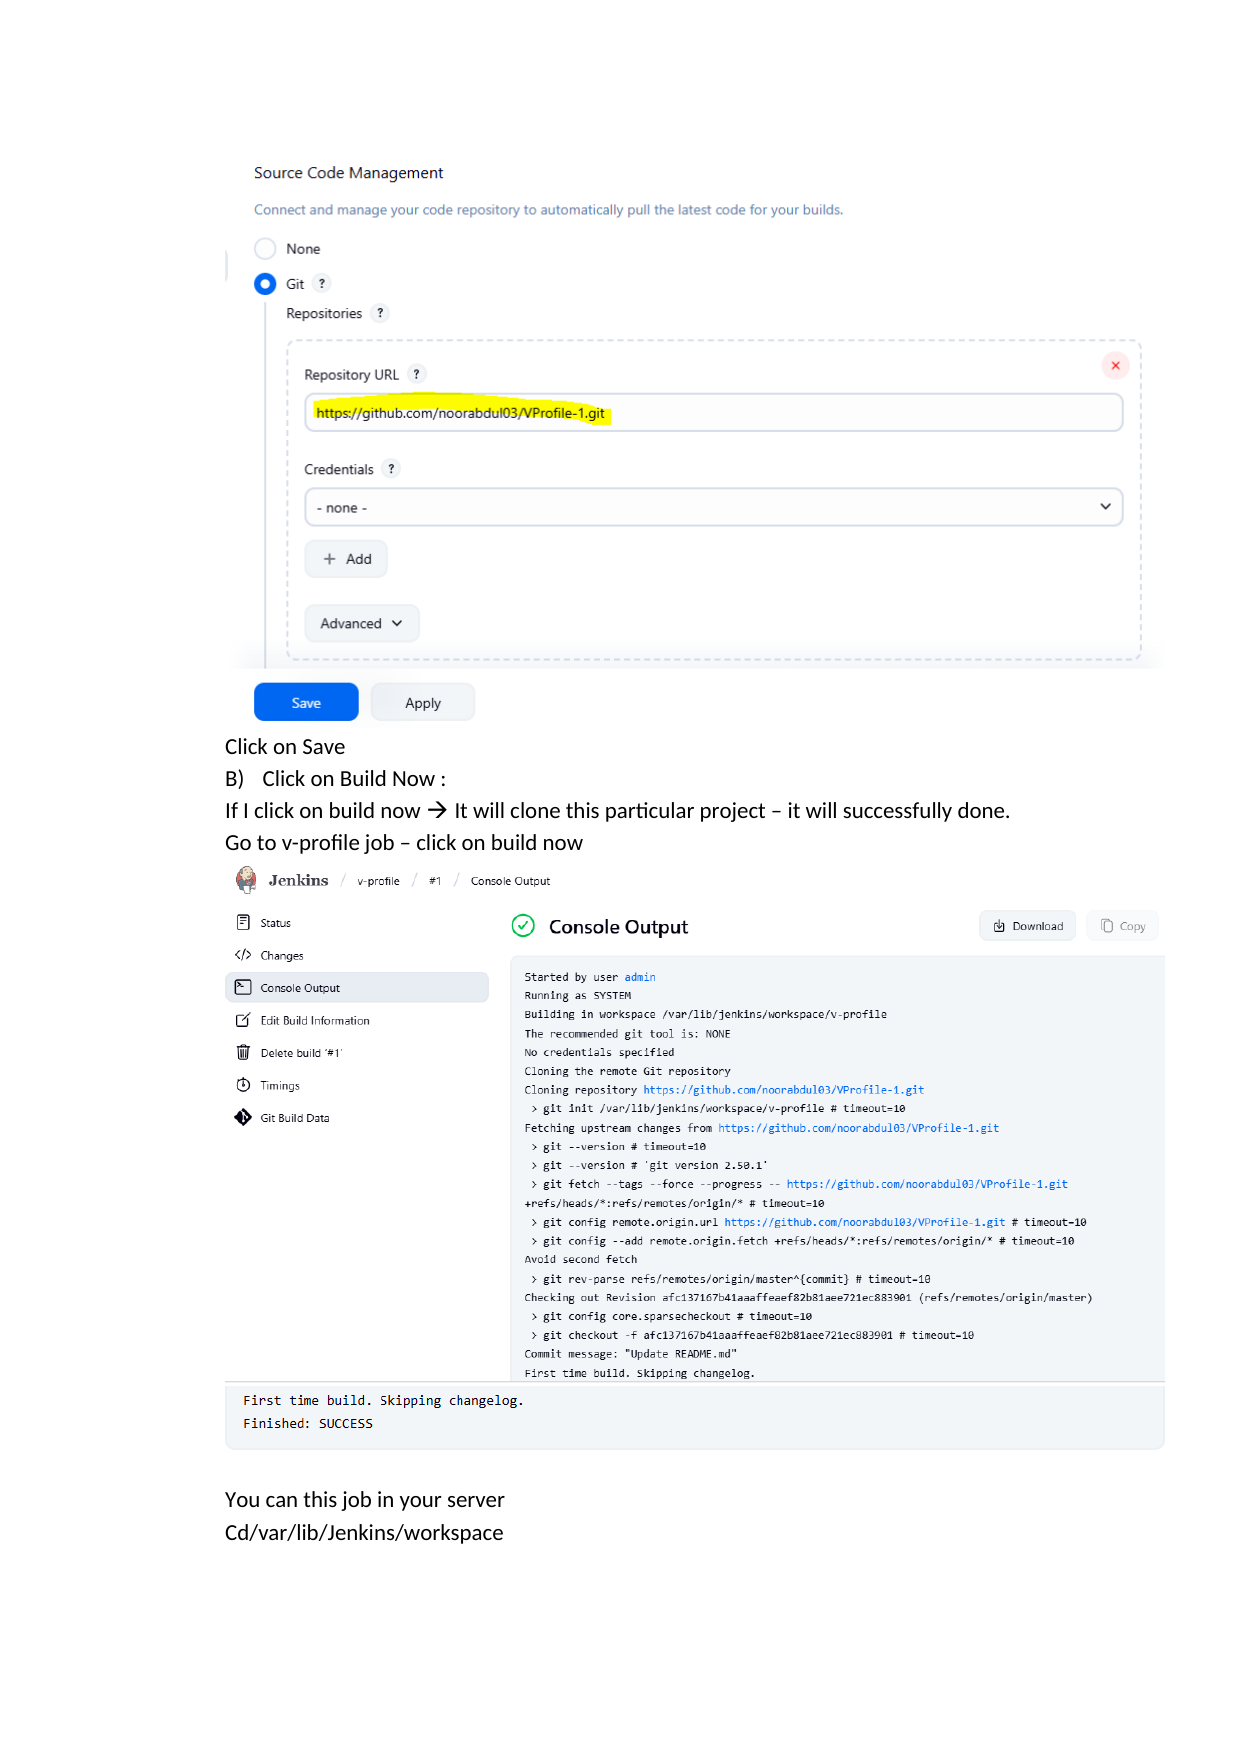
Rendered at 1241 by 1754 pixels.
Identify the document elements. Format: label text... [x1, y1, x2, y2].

list If I click on build now It will clone this particular project – it will successfully done. [225, 796, 1090, 824]
list Click on Save [225, 732, 1090, 760]
list You can this job in your server [225, 1486, 1090, 1513]
list Cd/var/lib/Jenkins/workspace [225, 1518, 1090, 1546]
picture [225, 1386, 1166, 1482]
picture [225, 860, 1166, 1383]
list Go to v-profile job – click on build now [225, 828, 1090, 856]
list Click on Build Now : [225, 764, 1090, 792]
picture [225, 150, 1166, 728]
